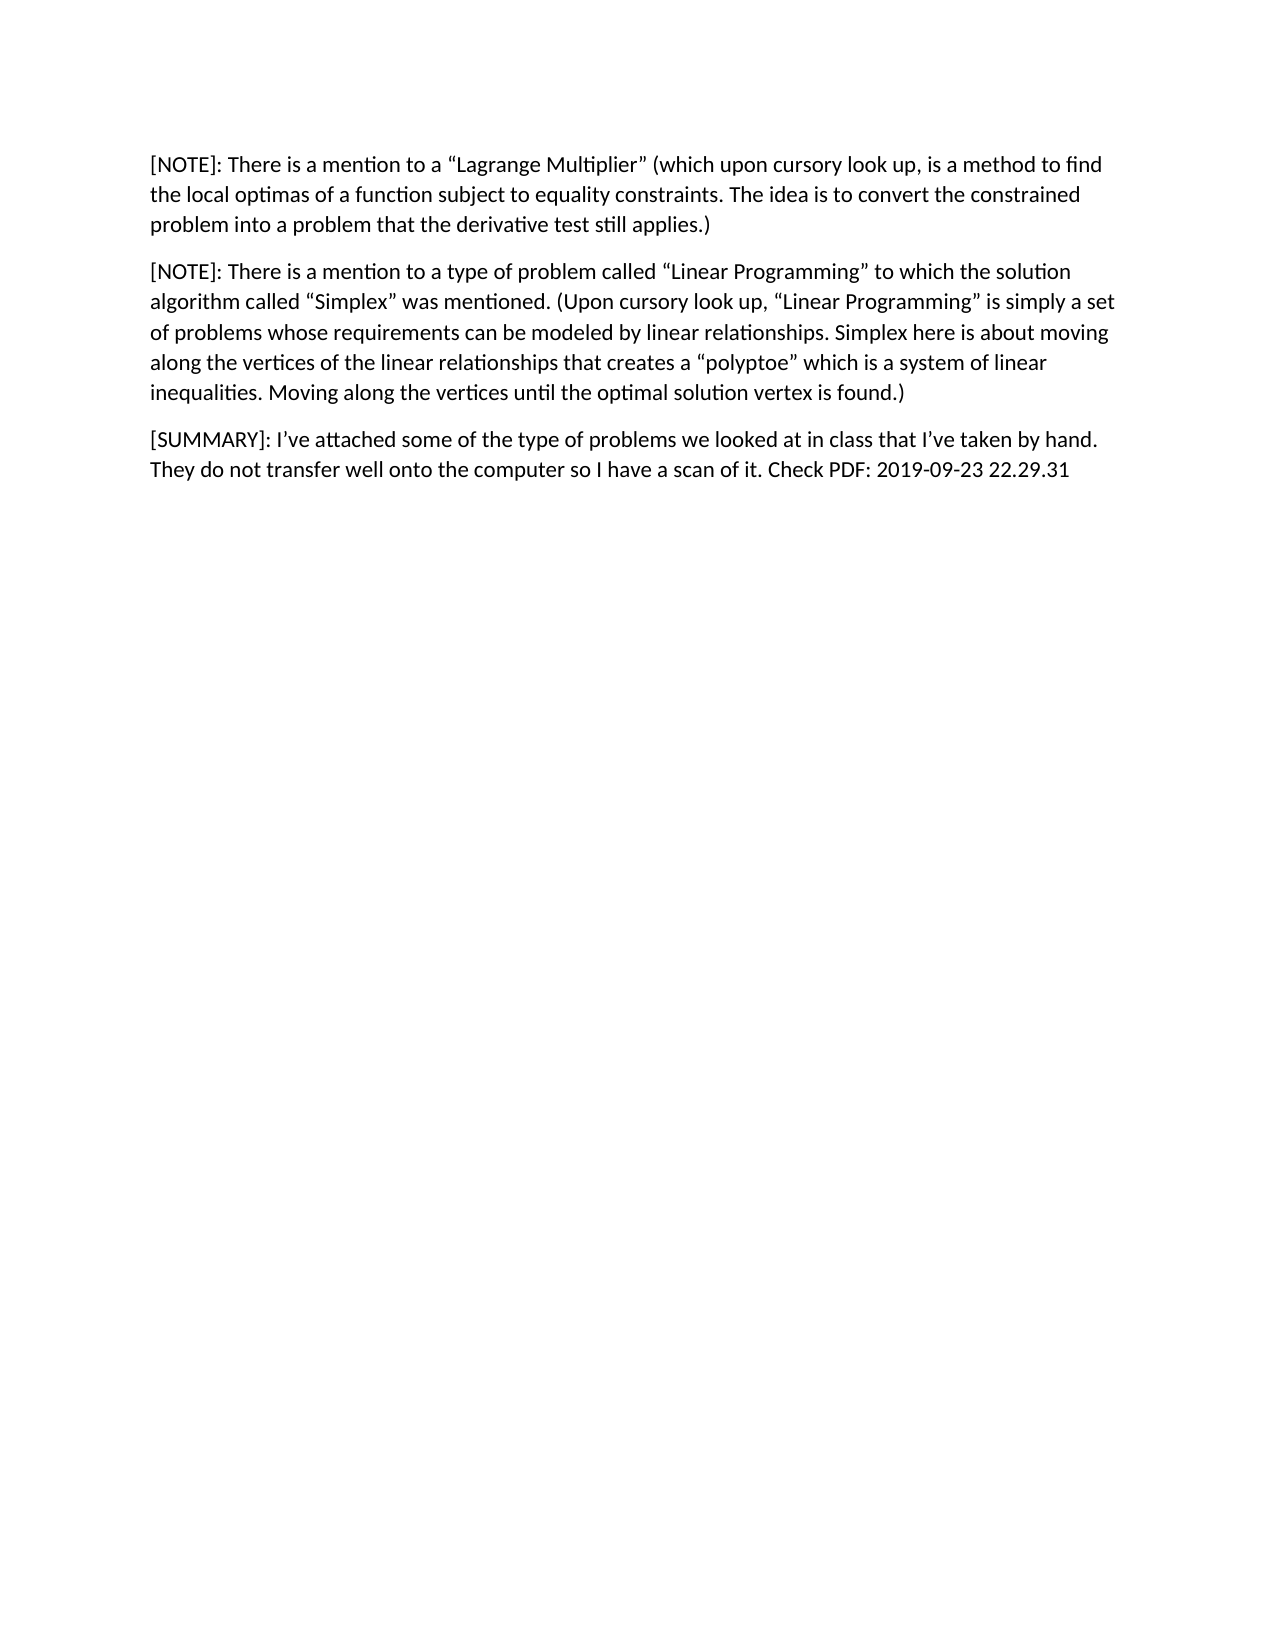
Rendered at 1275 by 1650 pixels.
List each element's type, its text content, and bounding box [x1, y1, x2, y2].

text [NOTE]: There is a mention to a “Lagrange Multiplier” (which upon cursory look up, is a method to find the local optimas of a function subject to equality constraints. The idea is to convert the constrained problem into a problem that the derivative test still applies.) [150, 150, 1125, 238]
text [NOTE]: There is a mention to a type of problem called “Linear Programming” to which the solution algorithm called “Simplex” was mentioned. (Upon cursory look up, “Linear Programming” is simply a set of problems whose requirements can be modeled by linear relationships. Simplex here is about moving along the vertices of the linear relationships that creates a “polyptoe” which is a system of linear inequalities. Moving along the vertices until the optimal solution vertex is found.) [150, 257, 1125, 406]
text [SUMMARY]: I’ve attached some of the type of problems we looked at in class that I’ve taken by hand. They do not transfer well onto the computer so I have a scan of it. Check PDF: 2019-09-23 22.29.31 [150, 425, 1125, 483]
